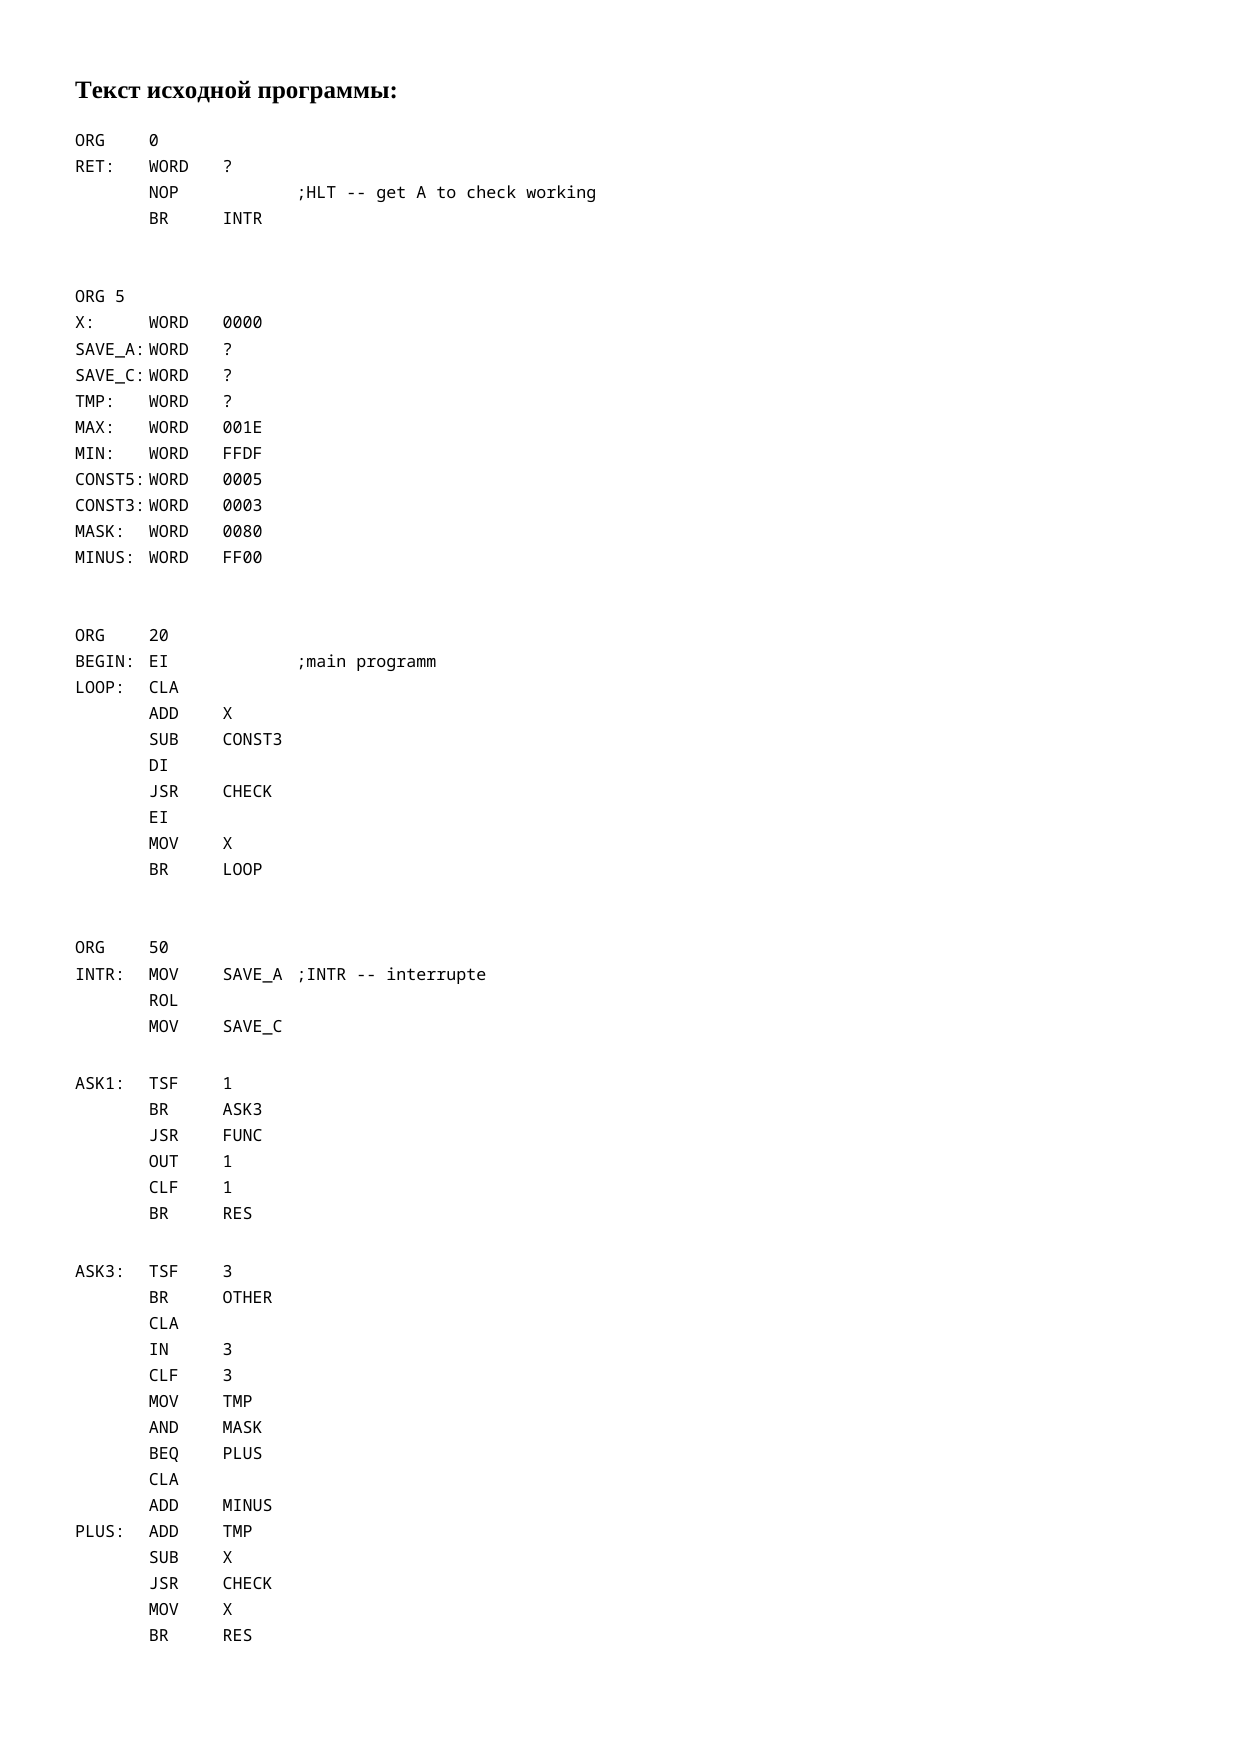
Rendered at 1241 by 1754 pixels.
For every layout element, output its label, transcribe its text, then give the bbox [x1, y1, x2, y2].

text X: WORD 0000 [75, 311, 1165, 334]
text Текст исходной программы: [75, 75, 1165, 104]
text BR RES [75, 1202, 1165, 1224]
text EI [75, 806, 1165, 829]
text DI [75, 754, 1165, 777]
text ORG 0 [75, 129, 1165, 152]
text MASK: WORD 0080 [75, 519, 1165, 542]
text SAVE_C: WORD ? [75, 363, 1165, 386]
text SAVE_A: WORD ? [75, 337, 1165, 360]
text OUT 1 [75, 1150, 1165, 1172]
text ADD X [75, 702, 1165, 724]
text JSR CHECK [75, 1572, 1165, 1594]
text ASK1: TSF 1 [75, 1072, 1165, 1094]
text BR ASK3 [75, 1098, 1165, 1120]
text BR RES [75, 1624, 1165, 1647]
text SUB X [75, 1546, 1165, 1568]
text SUB CONST3 [75, 728, 1165, 751]
text ASK3: TSF 3 [75, 1259, 1165, 1282]
text AND MASK [75, 1416, 1165, 1438]
text BR OTHER [75, 1285, 1165, 1308]
text JSR FUNC [75, 1124, 1165, 1146]
text RET: WORD ? [75, 155, 1165, 178]
text MOV TMP [75, 1389, 1165, 1412]
text MINUS: WORD FF00 [75, 546, 1165, 568]
text ROL [75, 988, 1165, 1011]
text MIN: WORD FFDF [75, 441, 1165, 464]
text MOV X [75, 1598, 1165, 1621]
text ORG 5 [75, 285, 1165, 308]
text ORG 20 [75, 624, 1165, 646]
text ADD MINUS [75, 1494, 1165, 1516]
text CLF 3 [75, 1363, 1165, 1386]
text CLF 1 [75, 1176, 1165, 1198]
text CLA [75, 1468, 1165, 1490]
text IN 3 [75, 1337, 1165, 1360]
text TMP: WORD ? [75, 389, 1165, 412]
text BEQ PLUS [75, 1442, 1165, 1464]
text INTR: MOV SAVE_A ;INTR -- interrupte [75, 962, 1165, 985]
text BR LOOP [75, 858, 1165, 881]
text BEGIN: EI ;main programm [75, 650, 1165, 672]
text MOV SAVE_C [75, 1014, 1165, 1037]
text PLUS: ADD TMP [75, 1520, 1165, 1542]
text MAX: WORD 001E [75, 415, 1165, 438]
text BR INTR [75, 207, 1165, 230]
text CONST5: WORD 0005 [75, 467, 1165, 490]
text MOV X [75, 832, 1165, 855]
text ORG 50 [75, 936, 1165, 959]
text NOP ;HLT -- get A to check working [75, 181, 1165, 204]
text JSR CHECK [75, 780, 1165, 803]
text CONST3: WORD 0003 [75, 493, 1165, 516]
text CLA [75, 1311, 1165, 1334]
text LOOP: CLA [75, 676, 1165, 698]
